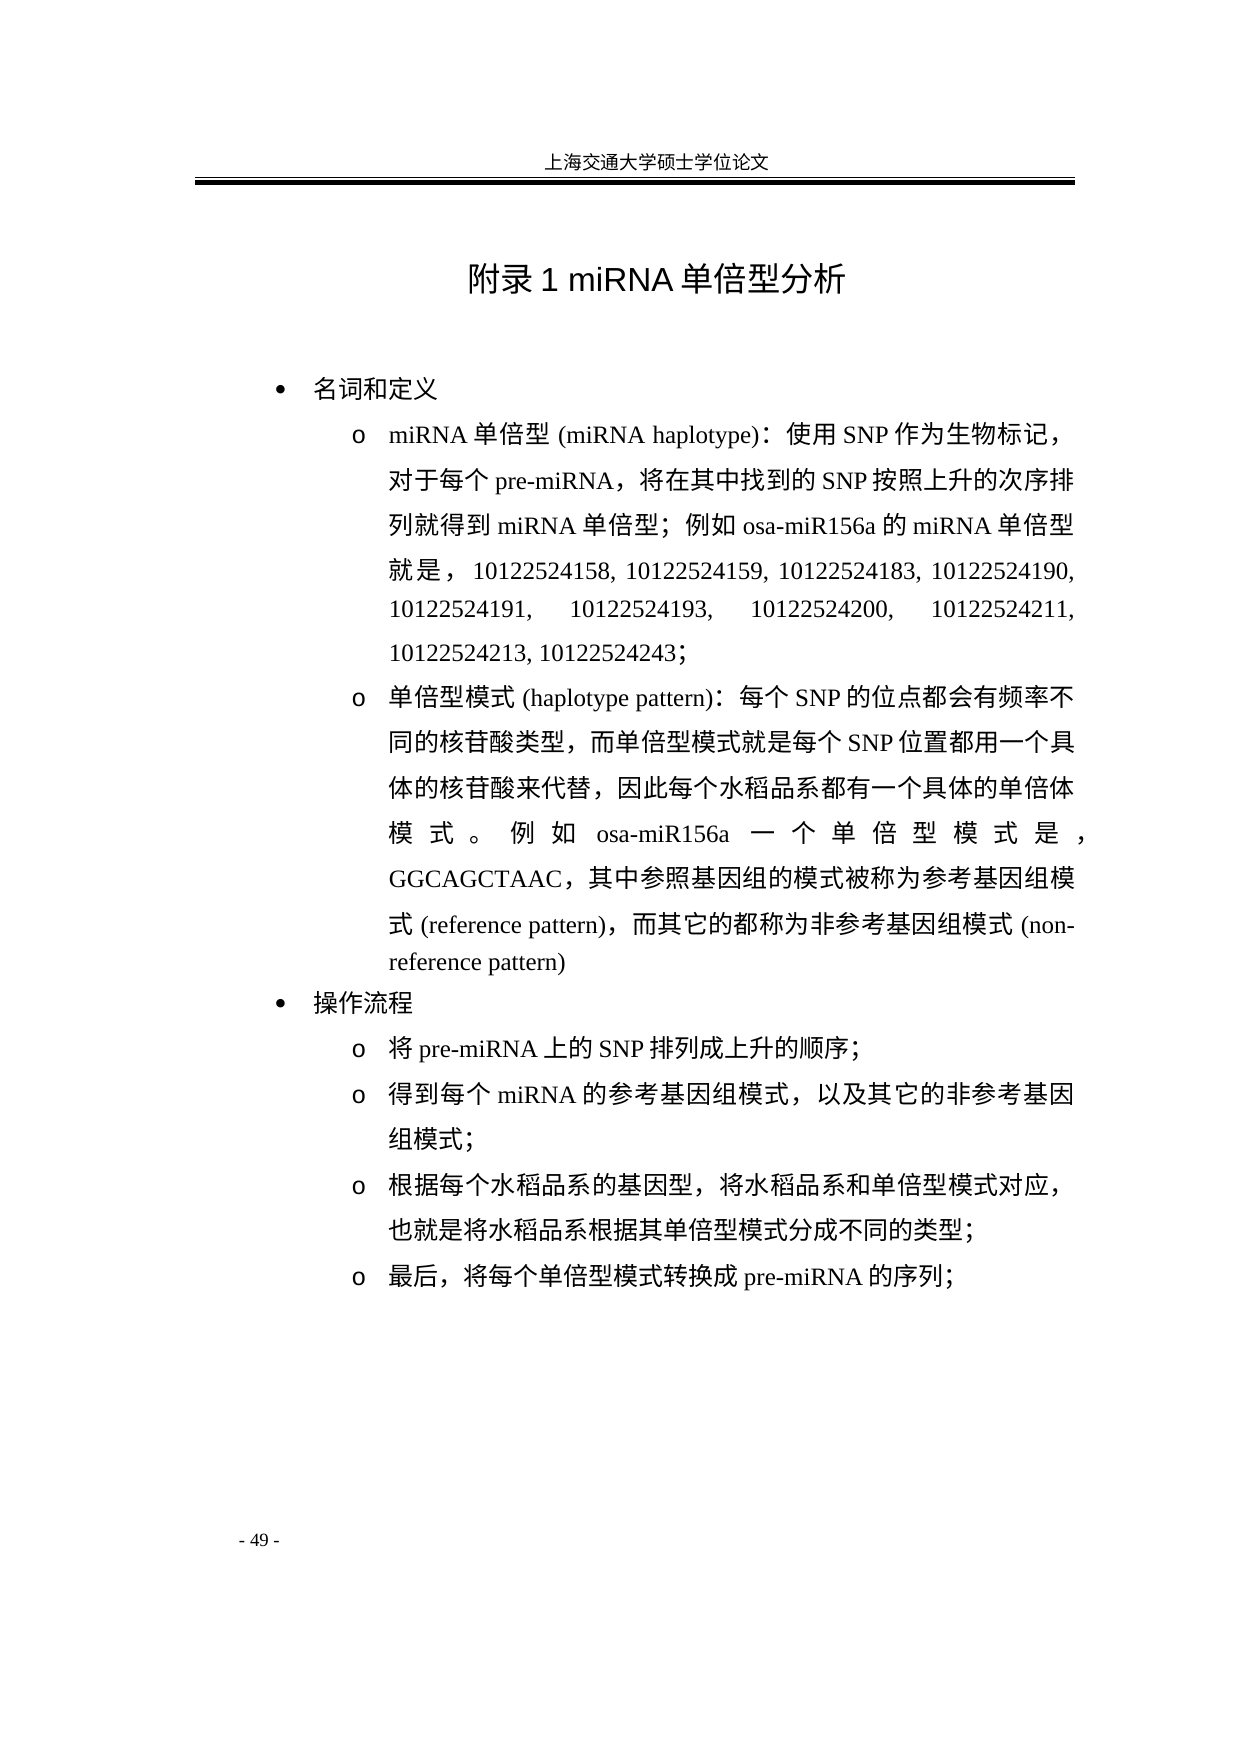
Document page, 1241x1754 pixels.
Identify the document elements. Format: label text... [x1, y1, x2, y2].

list 根据每个水稻品系的基因型，将水稻品系和单倍型模式对应，也就是将水稻品系根据其单倍型模式分成不同的类型； [351, 1165, 1075, 1247]
list 操作流程 [276, 983, 1075, 1020]
text 附录1 miRNA单倍型分析 [195, 252, 1075, 301]
list 单倍型模式 (haplotype pattern)：每个SNP的位点都会有频率不同的核苷酸类型，而单倍型模式就是每个SNP位置都用一个具体的核苷酸来代替，因此每个水稻品系都有一个具体的单倍体模式。例如osa-miR156a一个单倍型模式是，GGCAGCTAAC，其中参照基因组的模式被称为参考基因组模式 (reference pattern)，而其它的都称为非参考基因组模式 (non-reference pattern) [351, 677, 1075, 976]
list 将pre-miRNA上的SNP排列成上升的顺序； [351, 1029, 1075, 1065]
list 最后，将每个单倍型模式转换成pre-miRNA的序列； [351, 1256, 1075, 1292]
list miRNA单倍型 (miRNA haplotype)：使用SNP作为生物标记，对于每个pre-miRNA，将在其中找到的SNP按照上升的次序排列就得到miRNA单倍型；例如osa-miR156a的miRNA单倍型就是，10122524158, 10122524159, 10122524183, 10122524190, 10122524191, 10122524193, 10122524200, 10122524211, 10122524213, 10122524243； [351, 414, 1075, 668]
list 得到每个miRNA的参考基因组模式，以及其它的非参考基因组模式； [351, 1074, 1075, 1156]
list 名词和定义 [276, 369, 1075, 406]
